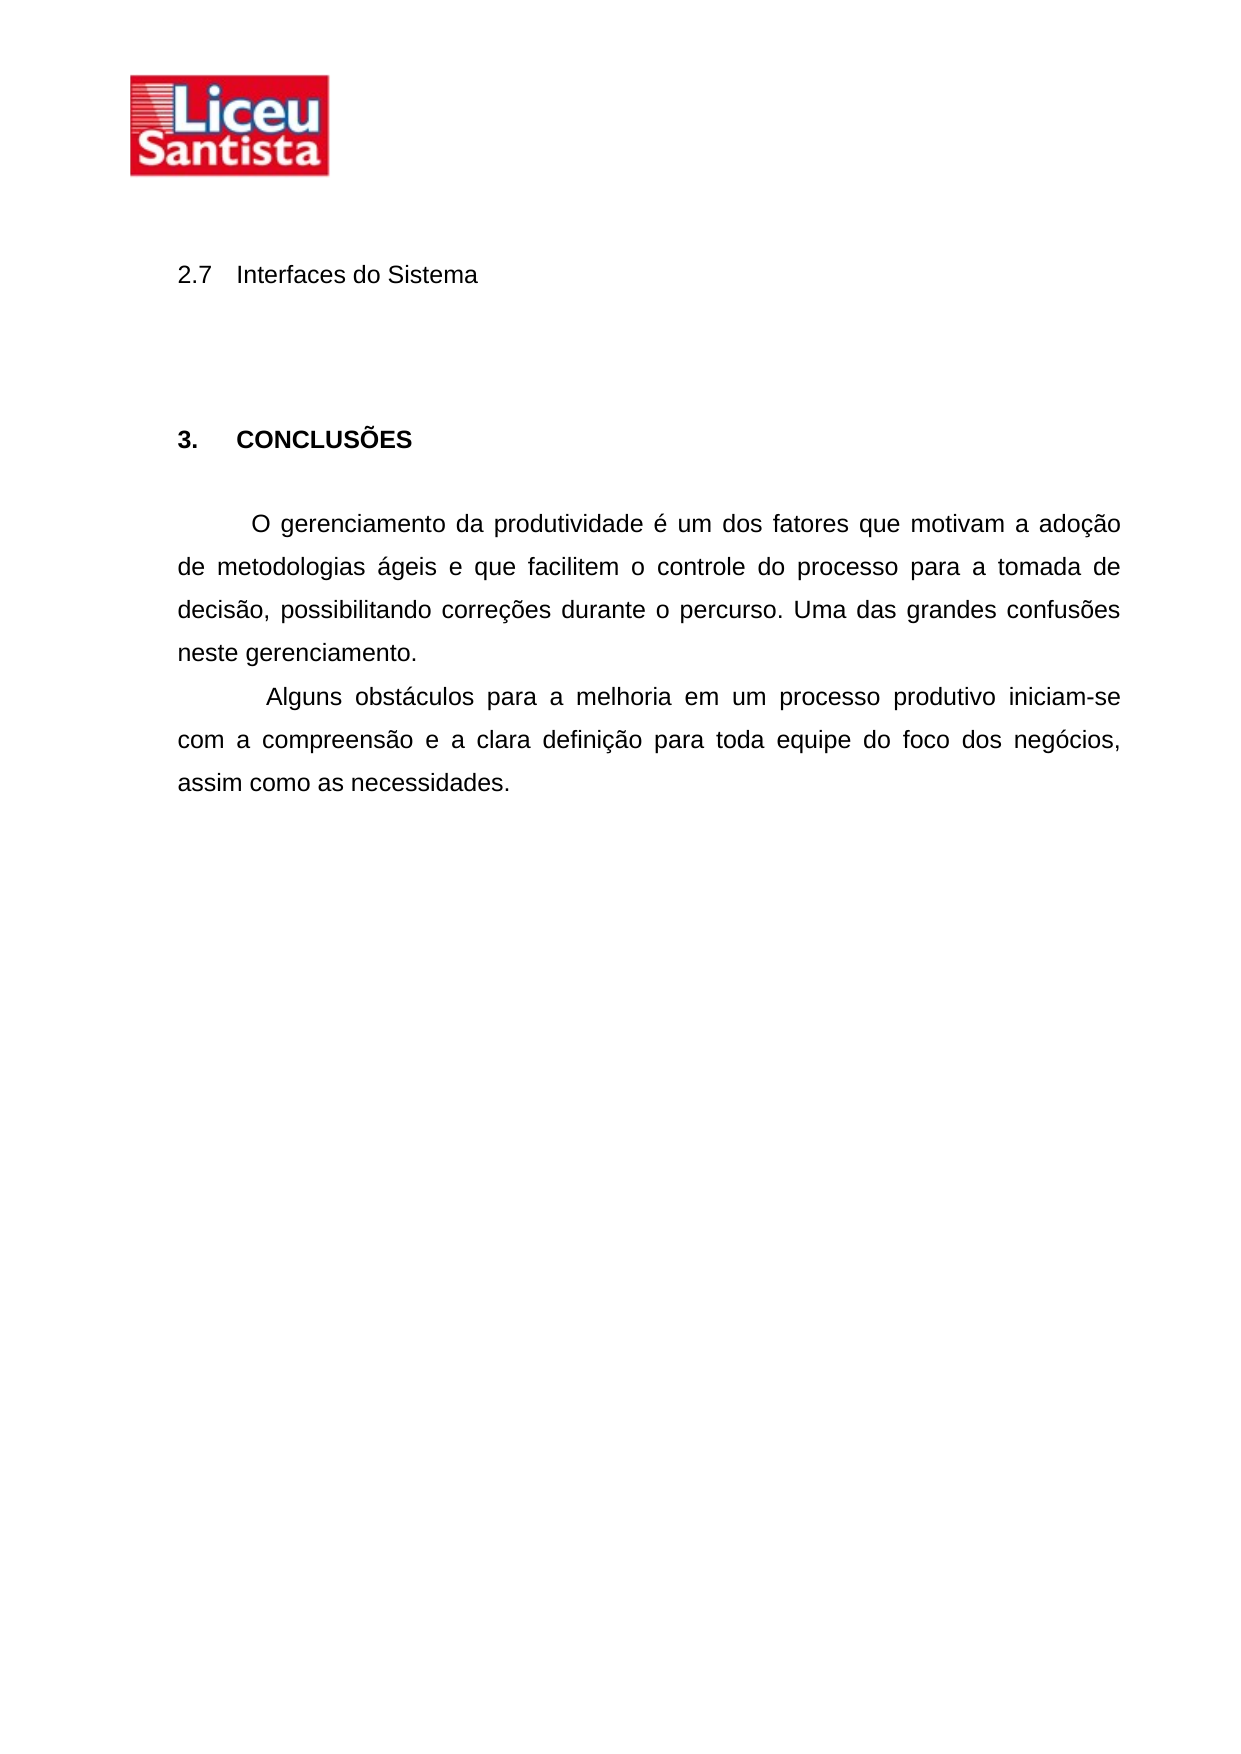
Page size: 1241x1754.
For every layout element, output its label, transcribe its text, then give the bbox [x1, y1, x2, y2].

text O gerenciamento da produtividade é um dos fatores que motivam a adoção de metodologias ágeis e que facilitem o controle do processo para a tomada de decisão, possibilitando correções durante o percurso. Uma das grandes confusões neste gerenciamento. [177, 509, 1122, 667]
text Alguns obstáculos para a melhoria em um processo produtivo iniciam-se com a compreensão e a clara definição para toda equipe do foco dos negócios, assim como as necessidades. [177, 682, 1122, 797]
subtitle CONCLUSÕES [177, 425, 1122, 453]
picture [130, 74, 331, 178]
text Interfaces do Sistema [177, 260, 1122, 288]
